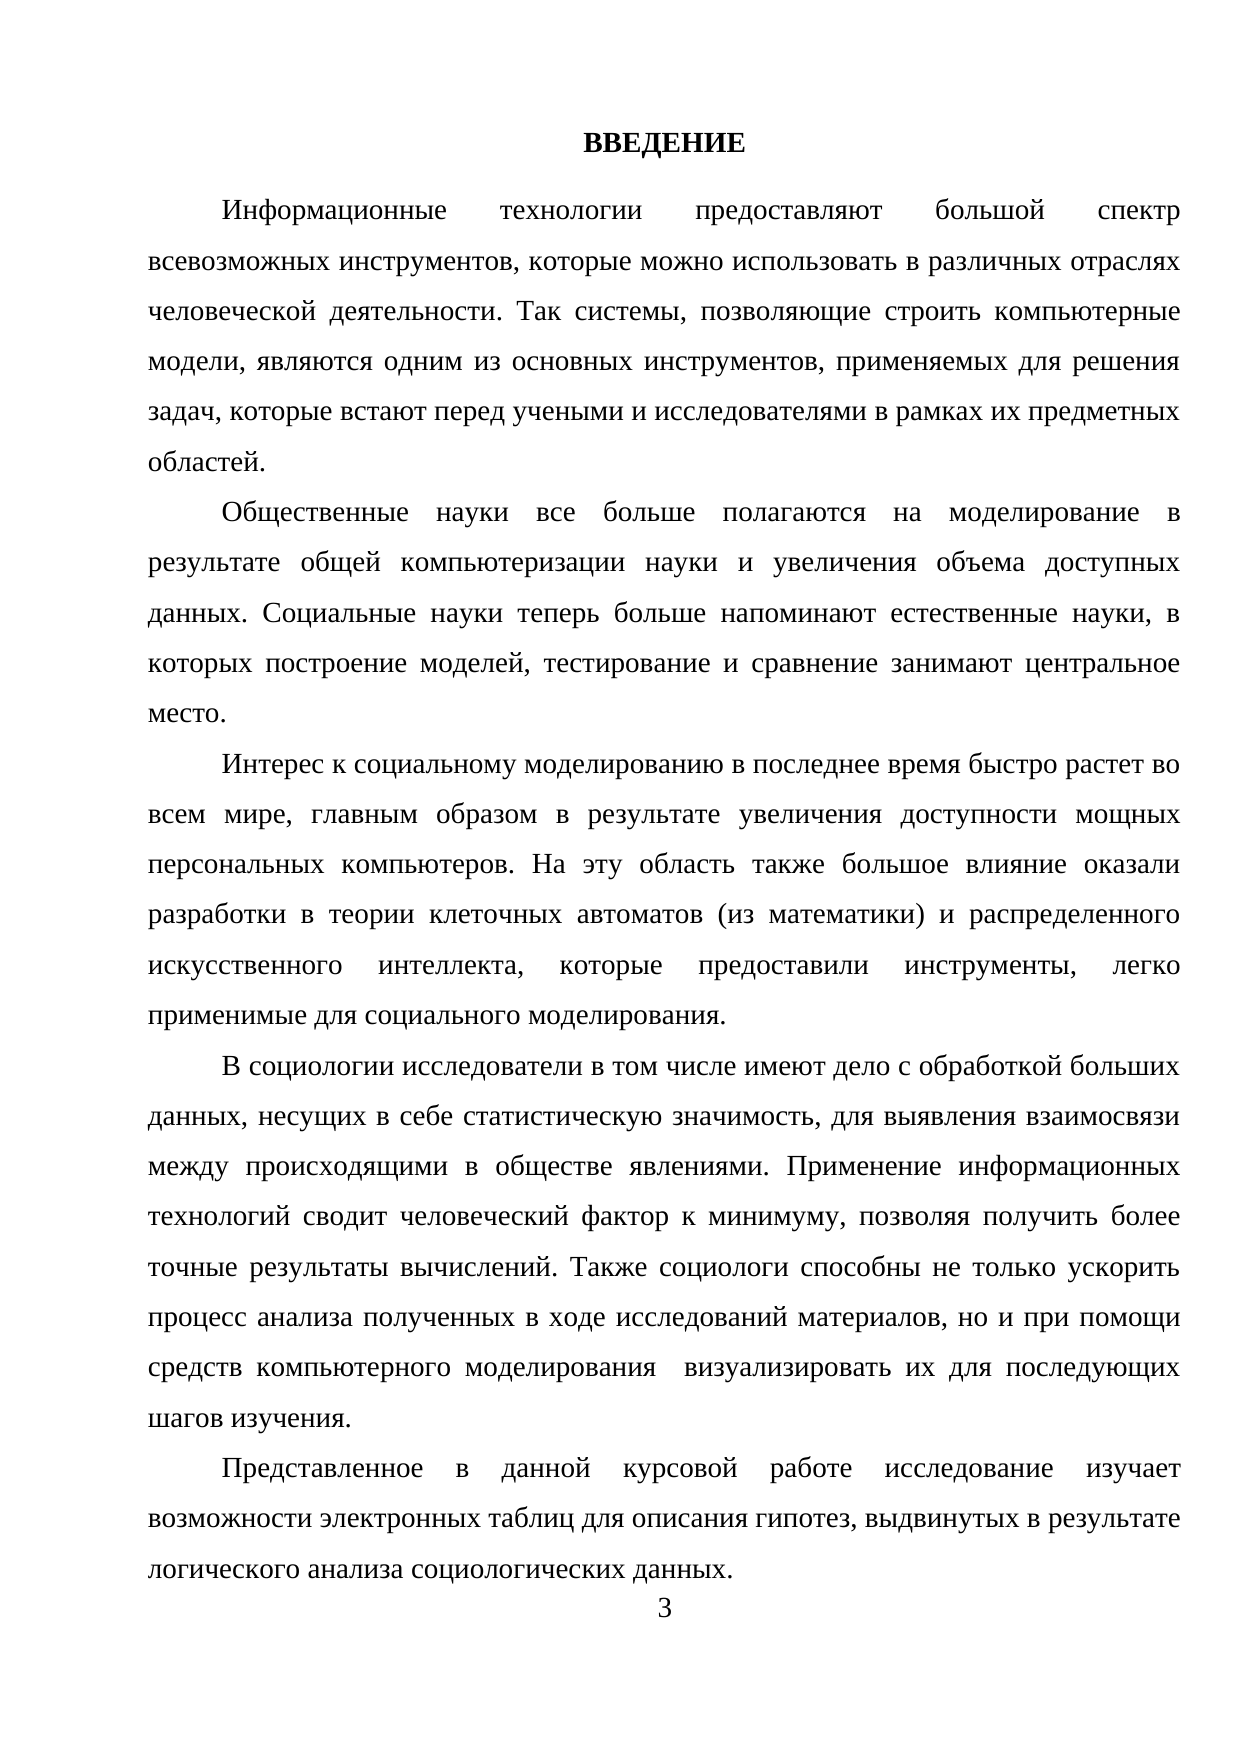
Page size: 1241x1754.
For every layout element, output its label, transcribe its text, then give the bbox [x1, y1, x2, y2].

text Интерес к социальному моделированию в последнее время быстро растет во всем мире, главным образом в результате увеличения доступности мощных персональных компьютеров. На эту область также большое влияние оказали разработки в теории клеточных автоматов (из математики) и распределенного искусственного интеллекта, которые предоставили инструменты, легко применимые для социального моделирования. [148, 746, 1181, 1031]
text Информационные технологии предоставляют большой спектр всевозможных инструментов, которые можно использовать в различных отраслях человеческой деятельности. Так системы, позволяющие строить компьютерные модели, являются одним из основных инструментов, применяемых для решения задач, которые встают перед учеными и исследователями в рамках их предметных областей. [148, 192, 1181, 477]
text Представленное в данной курсовой работе исследование изучает возможности электронных таблиц для описания гипотез, выдвинутых в результате логического анализа социологических данных. [148, 1450, 1181, 1584]
text Общественные науки все больше полагаются на моделирование в результате общей компьютеризации науки и увеличения объема доступных данных. Социальные науки теперь больше напоминают естественные науки, в которых построение моделей, тестирование и сравнение занимают центральное место. [148, 494, 1181, 729]
subtitle ВВЕДЕНИЕ [148, 125, 1181, 159]
text В социологии исследователи в том числе имеют дело с обработкой больших данных, несущих в себе статистическую значимость, для выявления взаимосвязи между происходящими в обществе явлениями. Применение информационных технологий сводит человеческий фактор к минимуму, позволяя получить более точные результаты вычислений. Также социологи способны не только ускорить процесс анализа полученных в ходе исследований материалов, но и при помощи средств компьютерного моделирования визуализировать их для последующих шагов изучения. [148, 1048, 1181, 1433]
